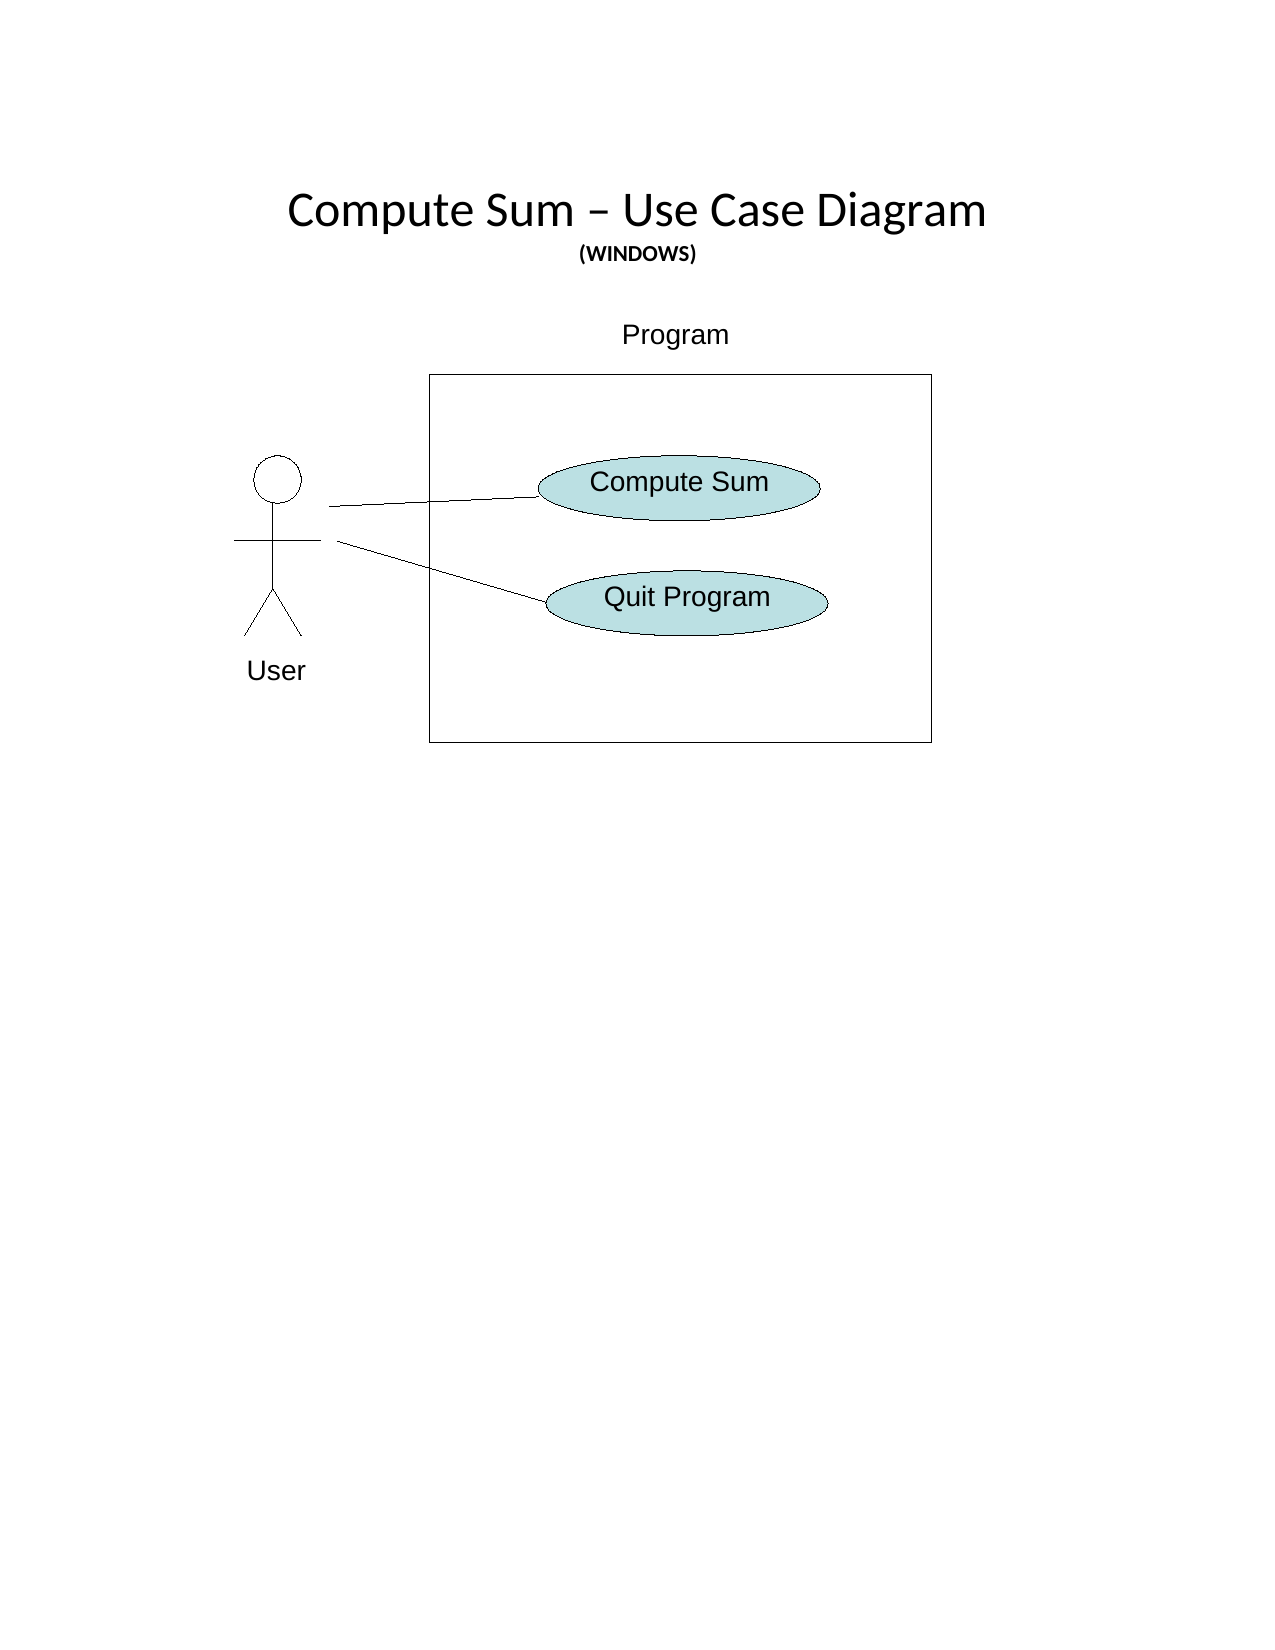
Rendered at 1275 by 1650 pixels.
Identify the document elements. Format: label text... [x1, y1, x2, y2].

text (WINDOWS) [150, 239, 1125, 267]
text Compute Sum – Use Case Diagram [150, 178, 1125, 239]
